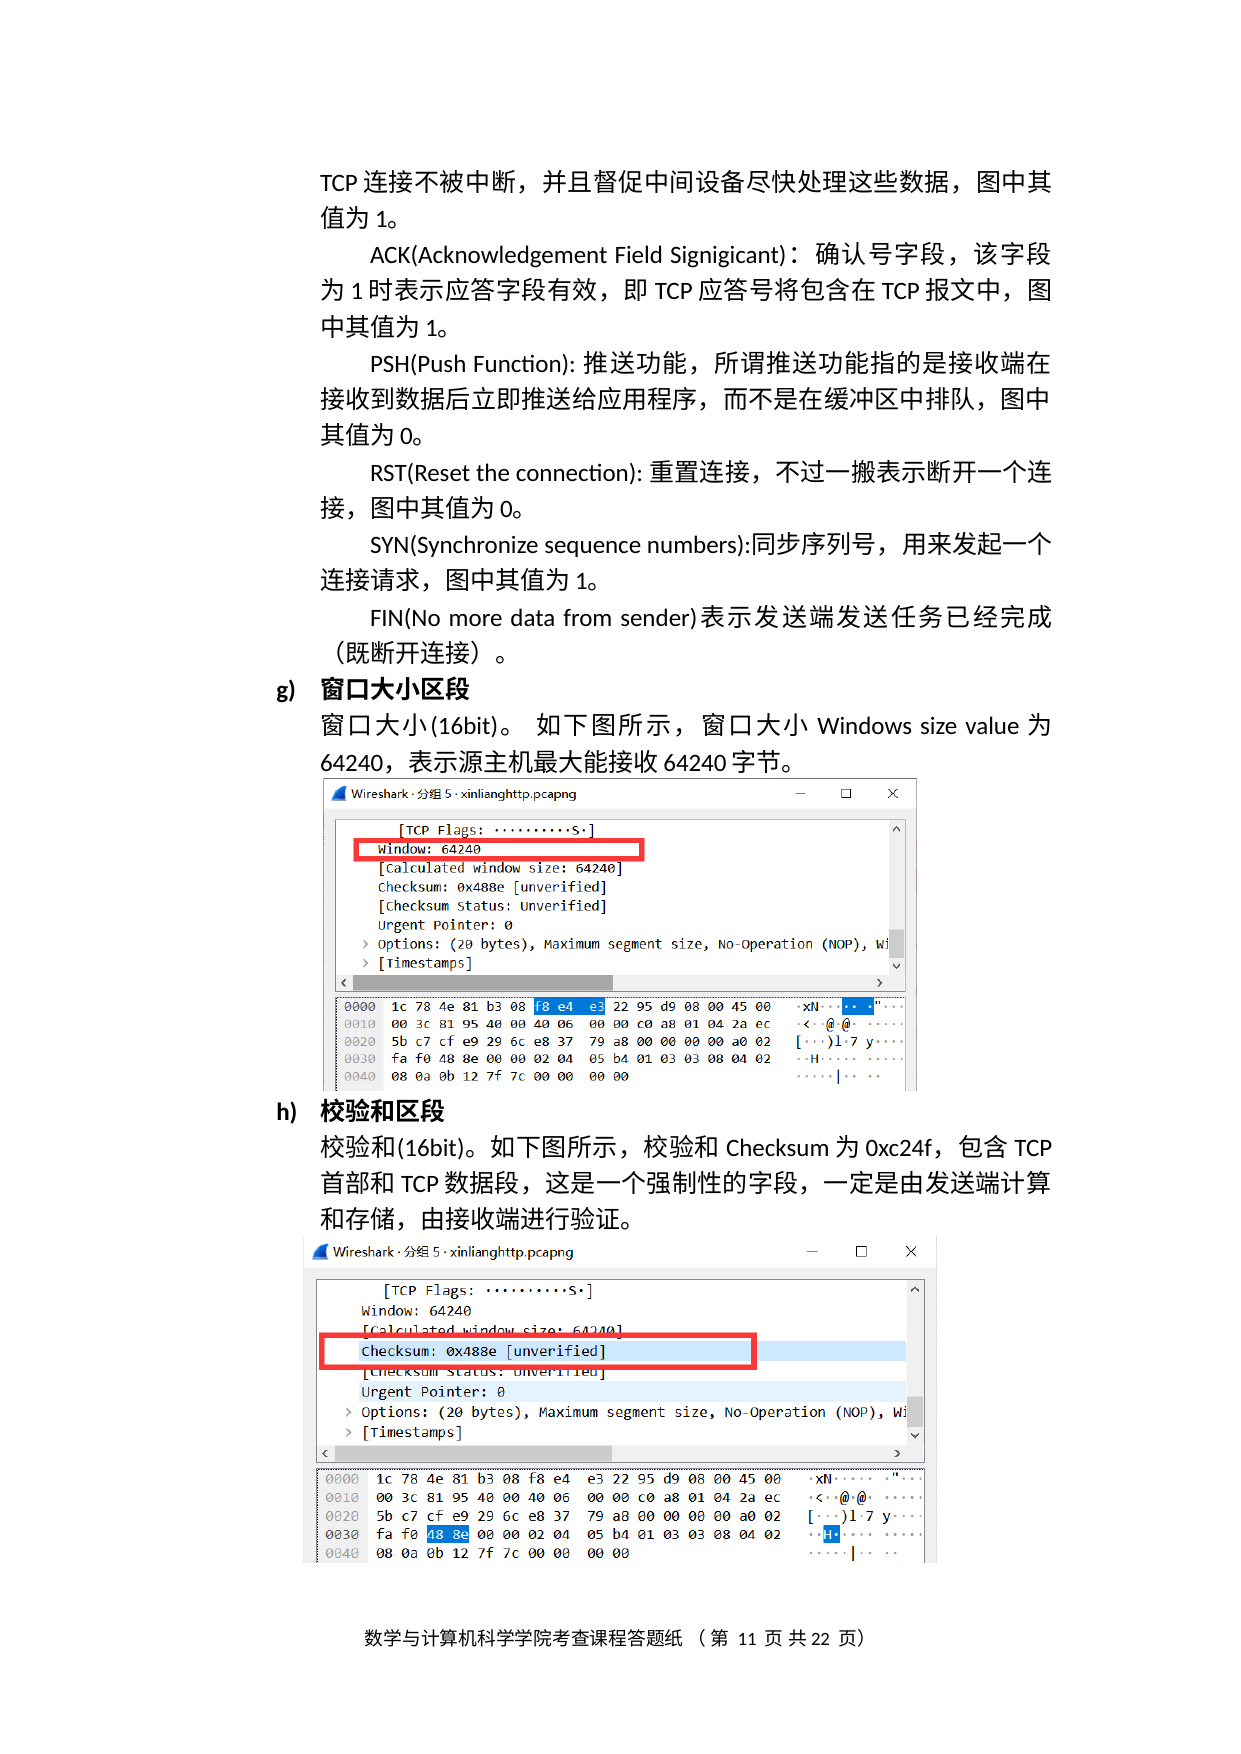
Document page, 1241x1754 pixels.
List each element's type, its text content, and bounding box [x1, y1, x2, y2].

list 窗口大小区段 [276, 669, 1052, 706]
list RST(Reset the connection): 重置连接，不过一搬表示断开一个连接，图中其值为0。 [320, 452, 1052, 524]
picture [323, 778, 917, 1091]
list PSH(Push Function): 推送功能，所谓推送功能指的是接收端在接收到数据后立即推送给应用程序，而不是在缓冲区中排队，图中其值为0。 [320, 343, 1052, 452]
list 校验和区段 [276, 1091, 1052, 1127]
list ACK(Acknowledgement Field Signigicant)：确认号字段，该字段为1时表示应答字段有效，即TCP应答号将包含在TCP报文中，图中其值为1。 [320, 234, 1052, 343]
list FIN(No more data from sender)表示发送端发送任务已经完成（既断开连接）。 [320, 597, 1052, 669]
list SYN(Synchronize sequence numbers):同步序列号，用来发起一个连接请求，图中其值为1。 [320, 524, 1052, 597]
list 校验和(16bit)。如下图所示，校验和Checksum为0xc24f，包含TCP首部和TCP数据段，这是一个强制性的字段，一定是由发送端计算和存储，由接收端进行验证。 [320, 1127, 1052, 1236]
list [320, 162, 1052, 234]
picture [303, 1236, 937, 1563]
list 窗口大小(16bit)。 如下图所示，窗口大小Windows size value为64240，表示源主机最大能接收64240字节。 [320, 706, 1052, 778]
